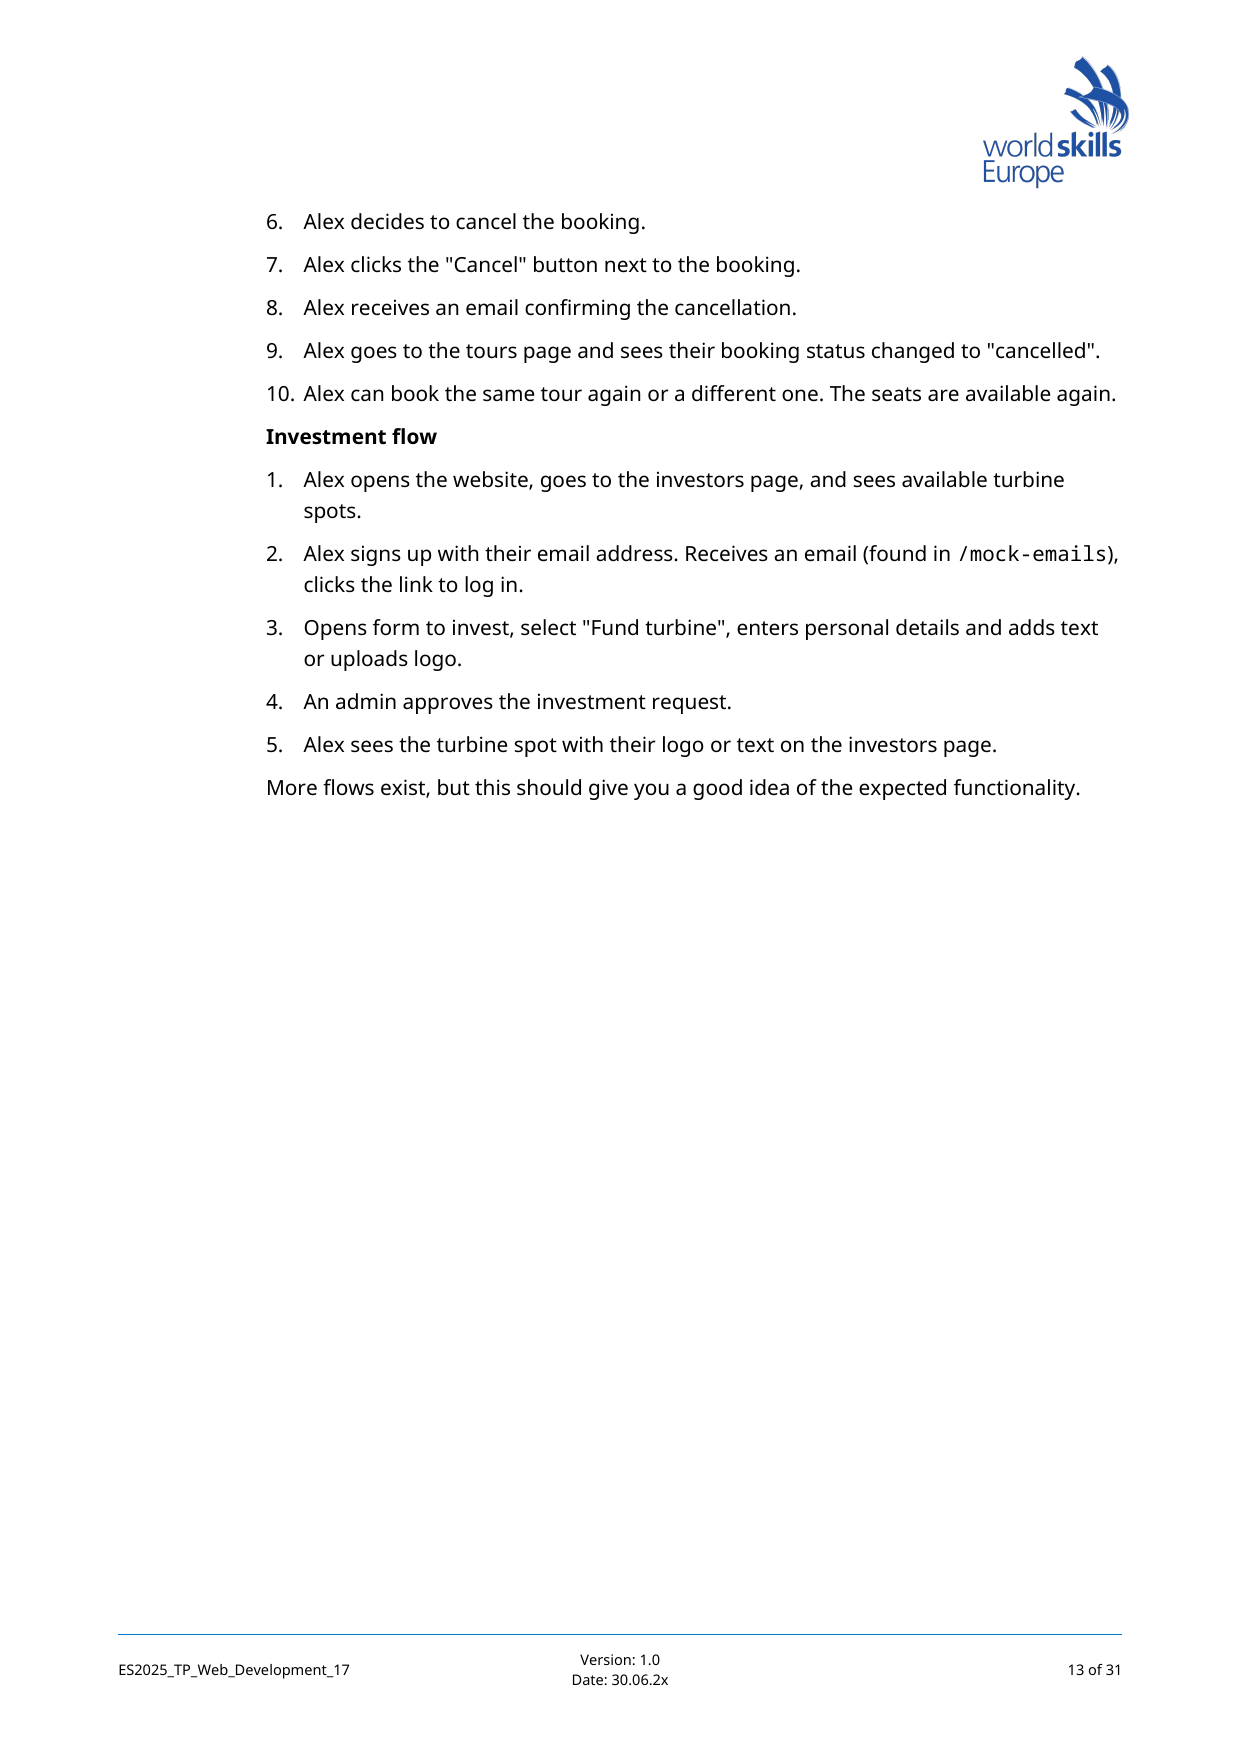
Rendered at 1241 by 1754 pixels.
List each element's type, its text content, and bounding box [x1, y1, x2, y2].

list Alex decides to cancel the booking. [266, 207, 1122, 235]
list Opens form to invest, select "Fund turbine", enters personal details and adds text or uploads logo. [266, 613, 1122, 672]
list Alex signs up with their email address. Receives an email (found in /mock-emails), clicks the link to log in. [266, 539, 1122, 598]
list Alex receives an email confirming the cancellation. [266, 293, 1122, 321]
list Alex clicks the "Cancel" button next to the booking. [266, 250, 1122, 278]
list An admin approves the investment request. [266, 687, 1122, 715]
list Alex can book the same tour again or a different one. The seats are available again. [266, 379, 1122, 408]
list Alex opens the website, goes to the investors page, and sees available turbine spots. [266, 466, 1122, 524]
text Investment flow [266, 422, 1122, 451]
text More flows exist, but this should give you a good idea of the expected functionality. [266, 773, 1122, 801]
list Alex sees the turbine spot with their logo or text on the investors page. [266, 730, 1122, 758]
list Alex goes to the tours page and sees their booking status changed to "cancelled". [266, 336, 1122, 364]
picture [967, 40, 1145, 204]
